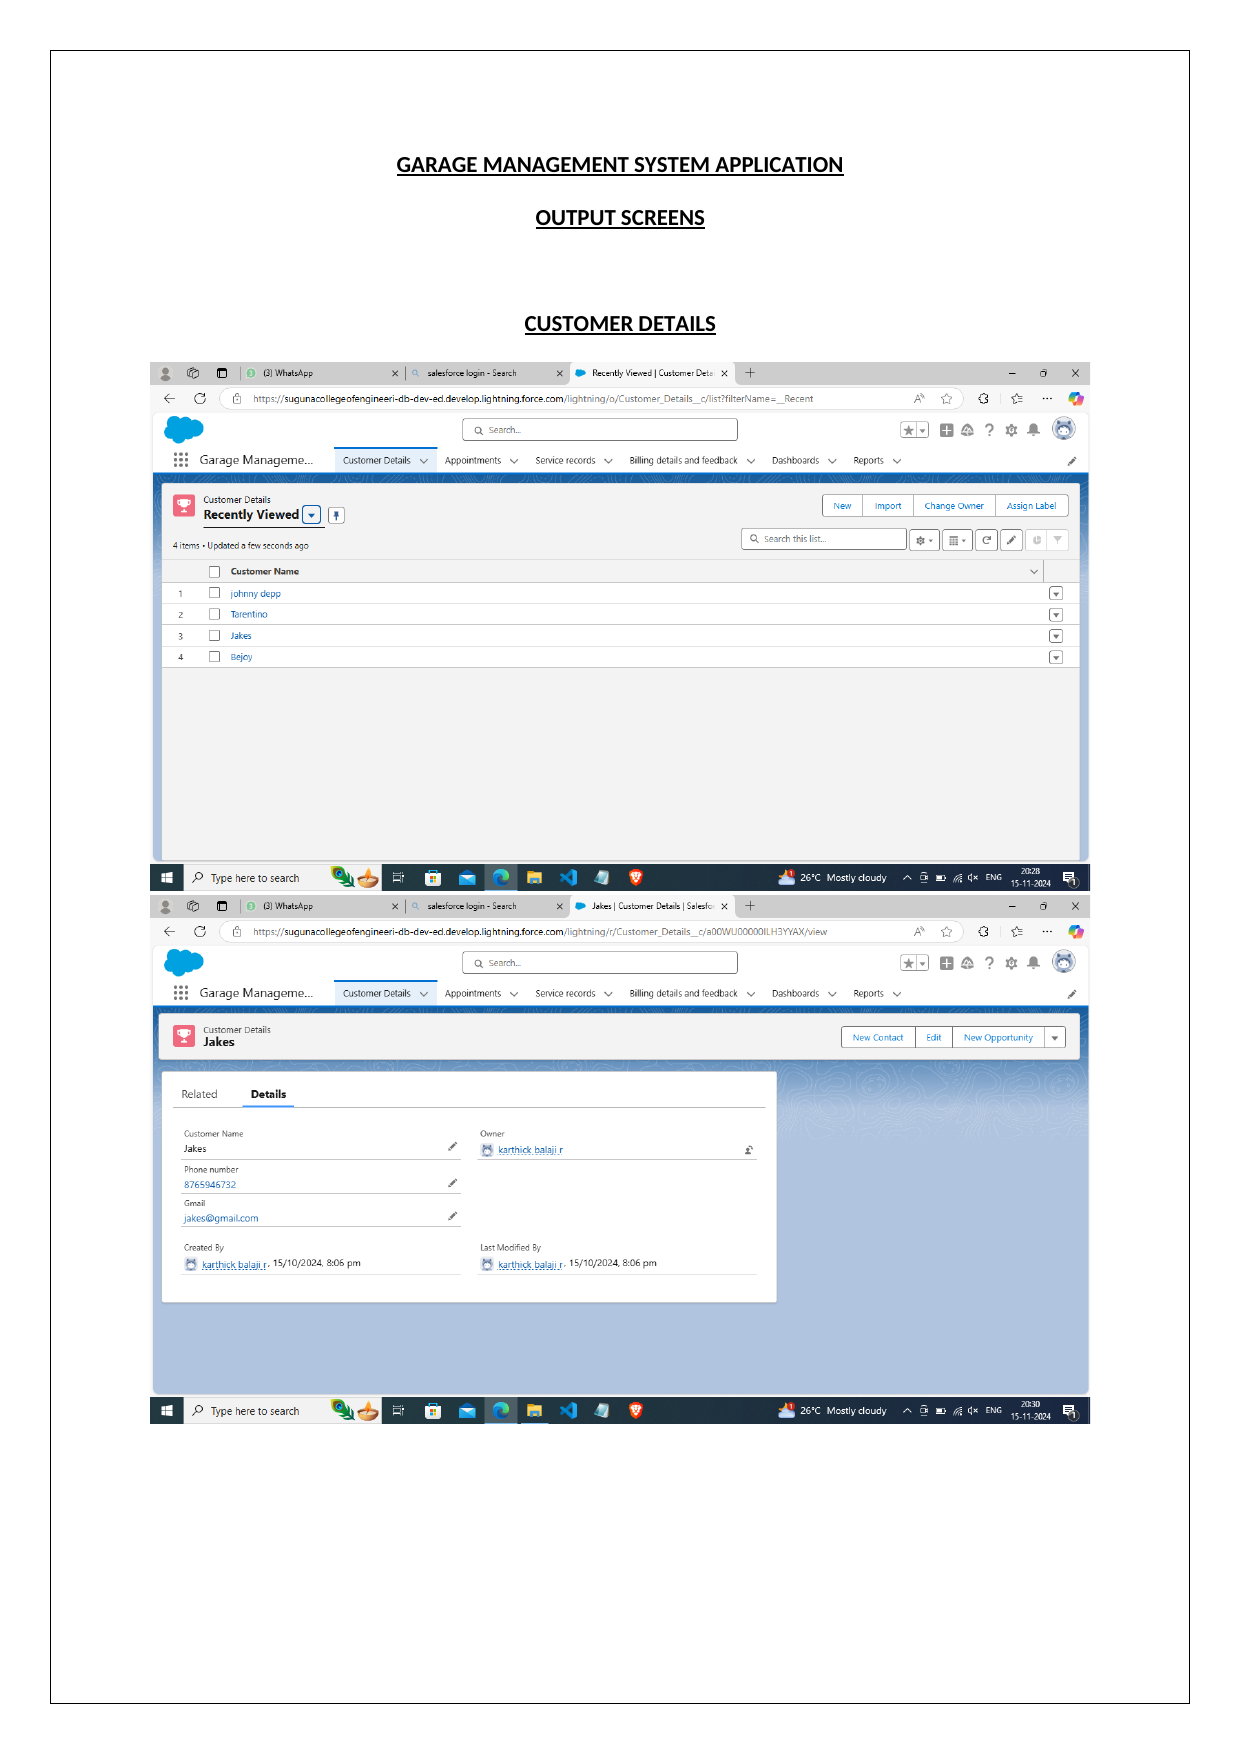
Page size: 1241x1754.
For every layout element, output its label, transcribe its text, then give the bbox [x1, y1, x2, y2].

picture [150, 362, 1091, 891]
picture [150, 895, 1091, 1424]
text OUTPUT SCREENS [150, 203, 1090, 231]
text GARAGE MANAGEMENT SYSTEM APPLICATION [150, 150, 1090, 178]
text CUSTOMER DETAILS [150, 309, 1090, 337]
